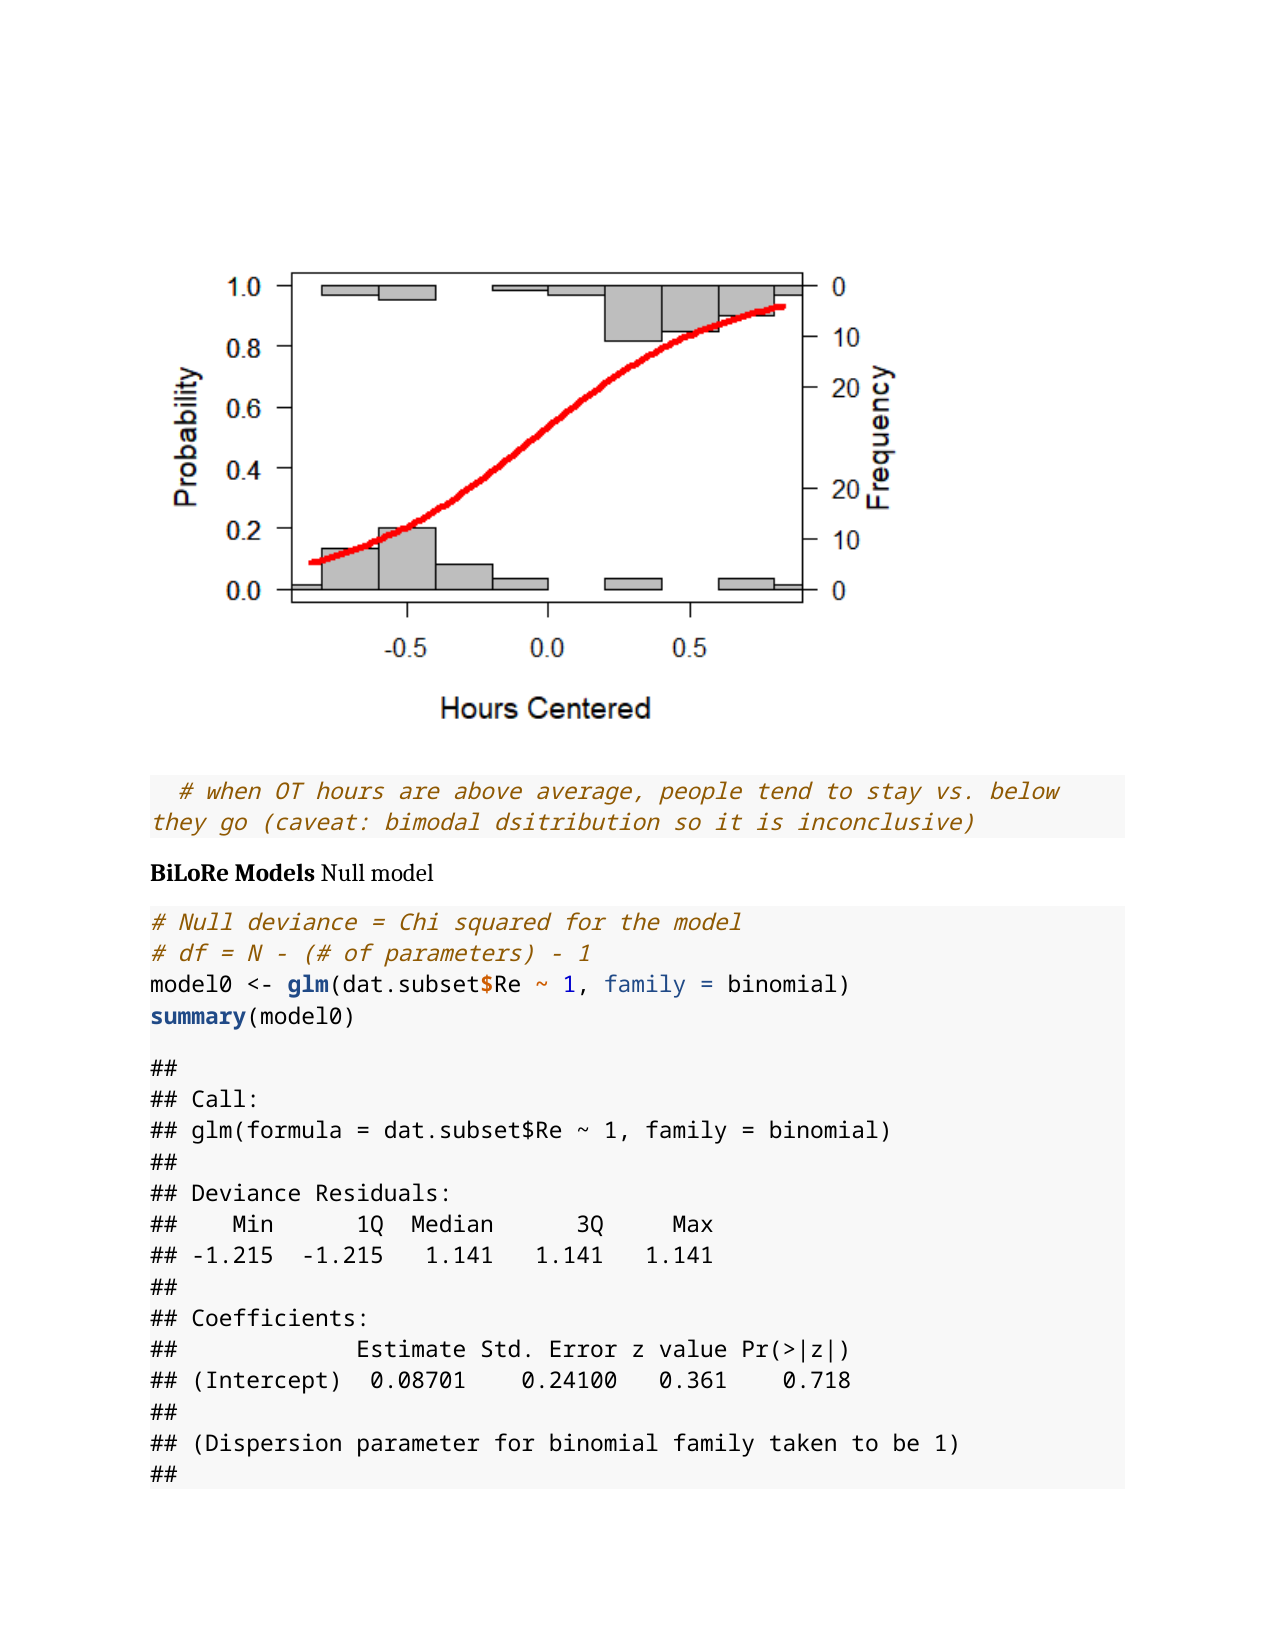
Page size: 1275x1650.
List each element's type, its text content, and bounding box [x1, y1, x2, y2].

text # Null deviance = Chi squared for the model # df = N - (# of parameters) - 1 model0 <- glm(dat.subset$Re ~ 1, family = binomial) summary(model0) [150, 906, 1125, 1031]
picture [168, 150, 927, 757]
text BiLoRe Models Null model [150, 858, 1125, 887]
text # when OT hours are above average, people tend to stay vs. below they go (caveat: bimodal dsitribution so it is inconclusive) [975, 775, 1125, 838]
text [150, 1052, 1125, 1489]
